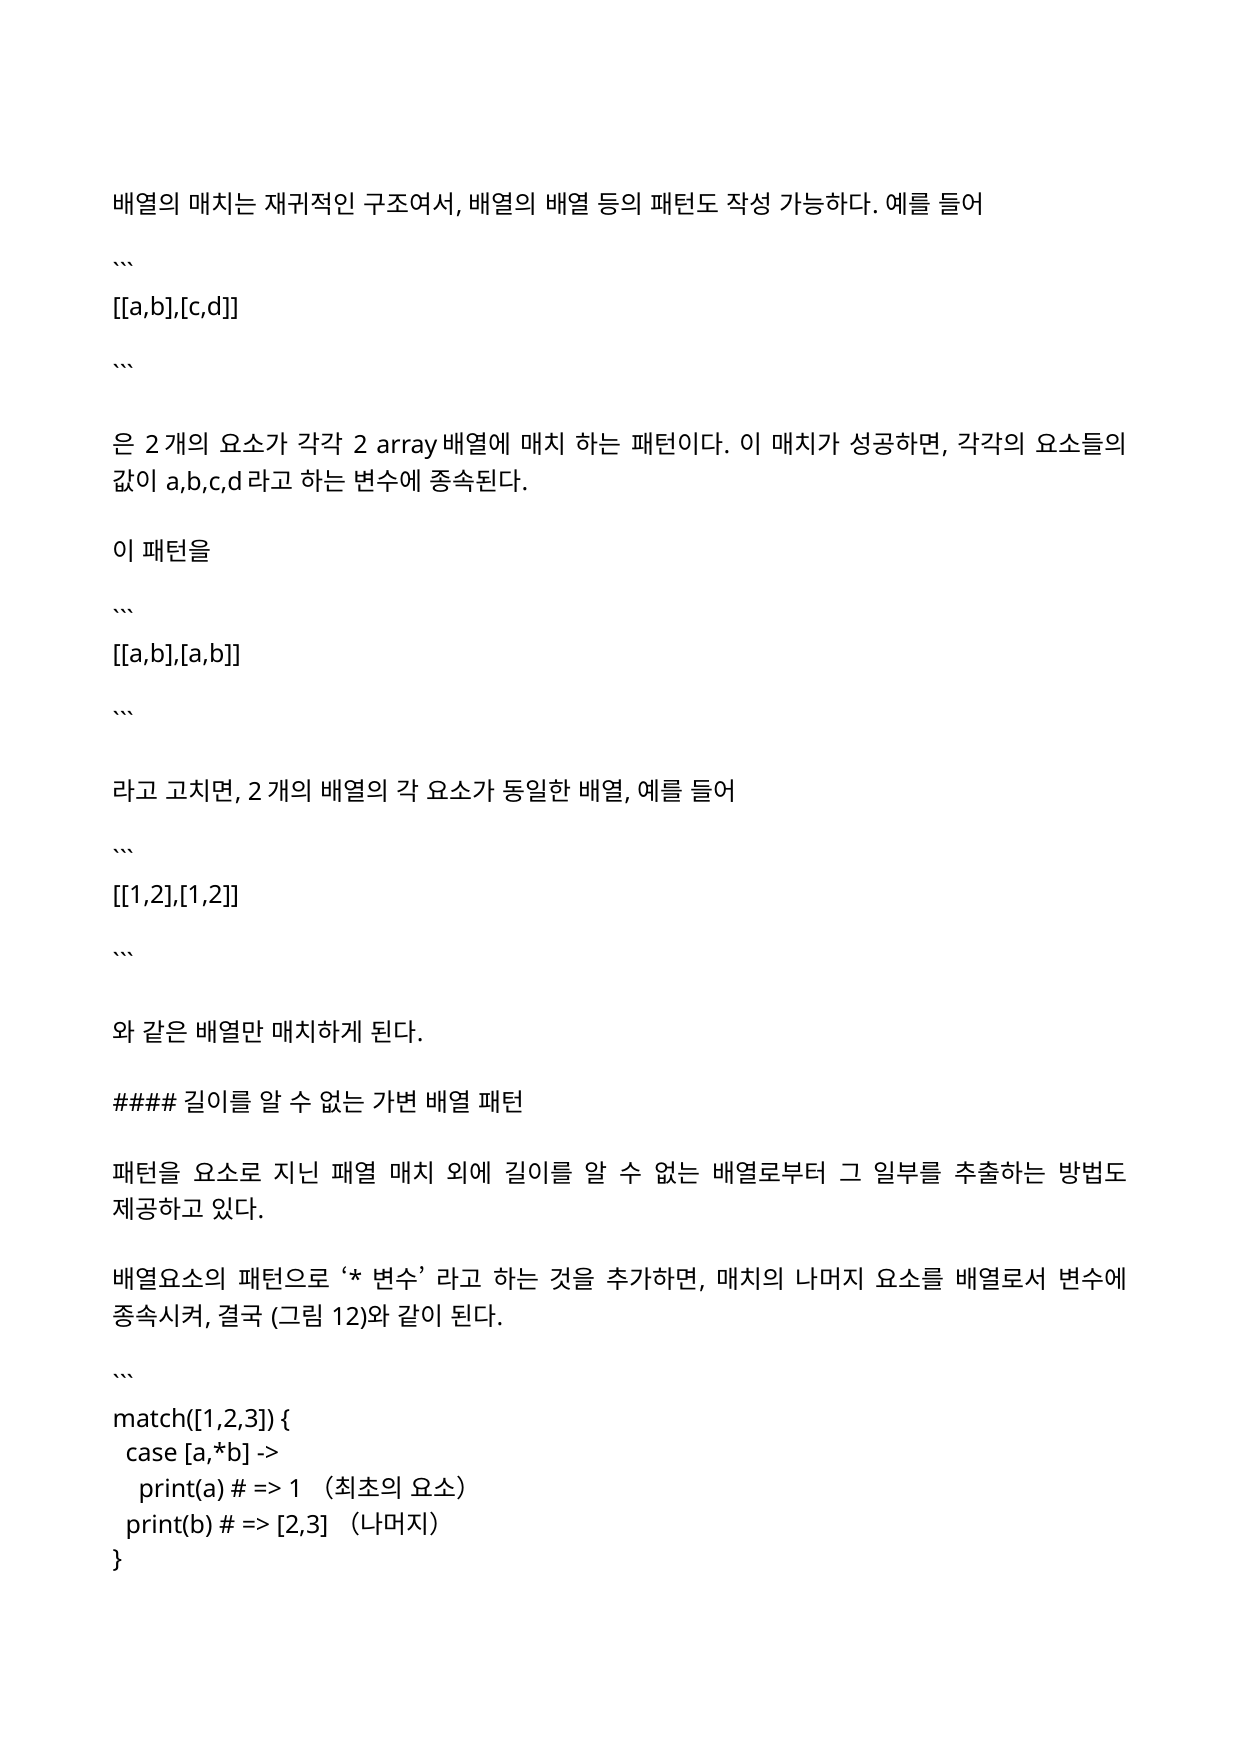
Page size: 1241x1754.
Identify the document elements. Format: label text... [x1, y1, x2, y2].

text print(b) # => [2,3] （나머지） [112, 1505, 1128, 1541]
text 은 2개의 요소가 각각 2 array배열에 매치 하는 패턴이다. 이 매치가 성공하면, 각각의 요소들의 값이 a,b,c,d라고 하는 변수에 종속된다. [112, 425, 1128, 497]
text } [112, 1541, 1128, 1575]
text 패턴을 요소로 지닌 패열 매치 외에 길이를 알 수 없는 배열로부터 그 일부를 추출하는 방법도 제공하고 있다. [112, 1153, 1128, 1226]
text [[a,b],[c,d]] [112, 288, 1128, 322]
text ``` [112, 944, 1128, 978]
text 와 같은 배열만 매치하게 된다. [112, 1012, 1128, 1049]
text [[a,b],[a,b]] [112, 636, 1128, 670]
text ``` [112, 602, 1128, 636]
text ``` [112, 254, 1128, 288]
text print(a) # => 1 （최초의 요소） [112, 1468, 1128, 1505]
text #### 길이를 알 수 없는 가변 배열 패턴 [112, 1083, 1128, 1119]
text [[1,2],[1,2]] [112, 876, 1128, 910]
text ``` [112, 842, 1128, 876]
text ``` [112, 704, 1128, 738]
text 라고 고치면, 2개의 배열의 각 요소가 동일한 배열, 예를 들어 [112, 772, 1128, 808]
text case [a,*b] -> [112, 1434, 1128, 1468]
text match([1,2,3]) { [112, 1400, 1128, 1434]
text 배열의 매치는 재귀적인 구조여서, 배열의 배열 등의 패턴도 작성 가능하다. 예를 들어 [112, 184, 1128, 220]
text ``` [112, 1366, 1128, 1400]
text 배열요소의 패턴으로 ‘* 변수’ 라고 하는 것을 추가하면, 매치의 나머지 요소를 배열로서 변수에 종속시켜, 결국 (그림 12)와 같이 된다. [112, 1260, 1128, 1332]
text ``` [112, 357, 1128, 391]
text 이 패턴을 [112, 531, 1128, 567]
